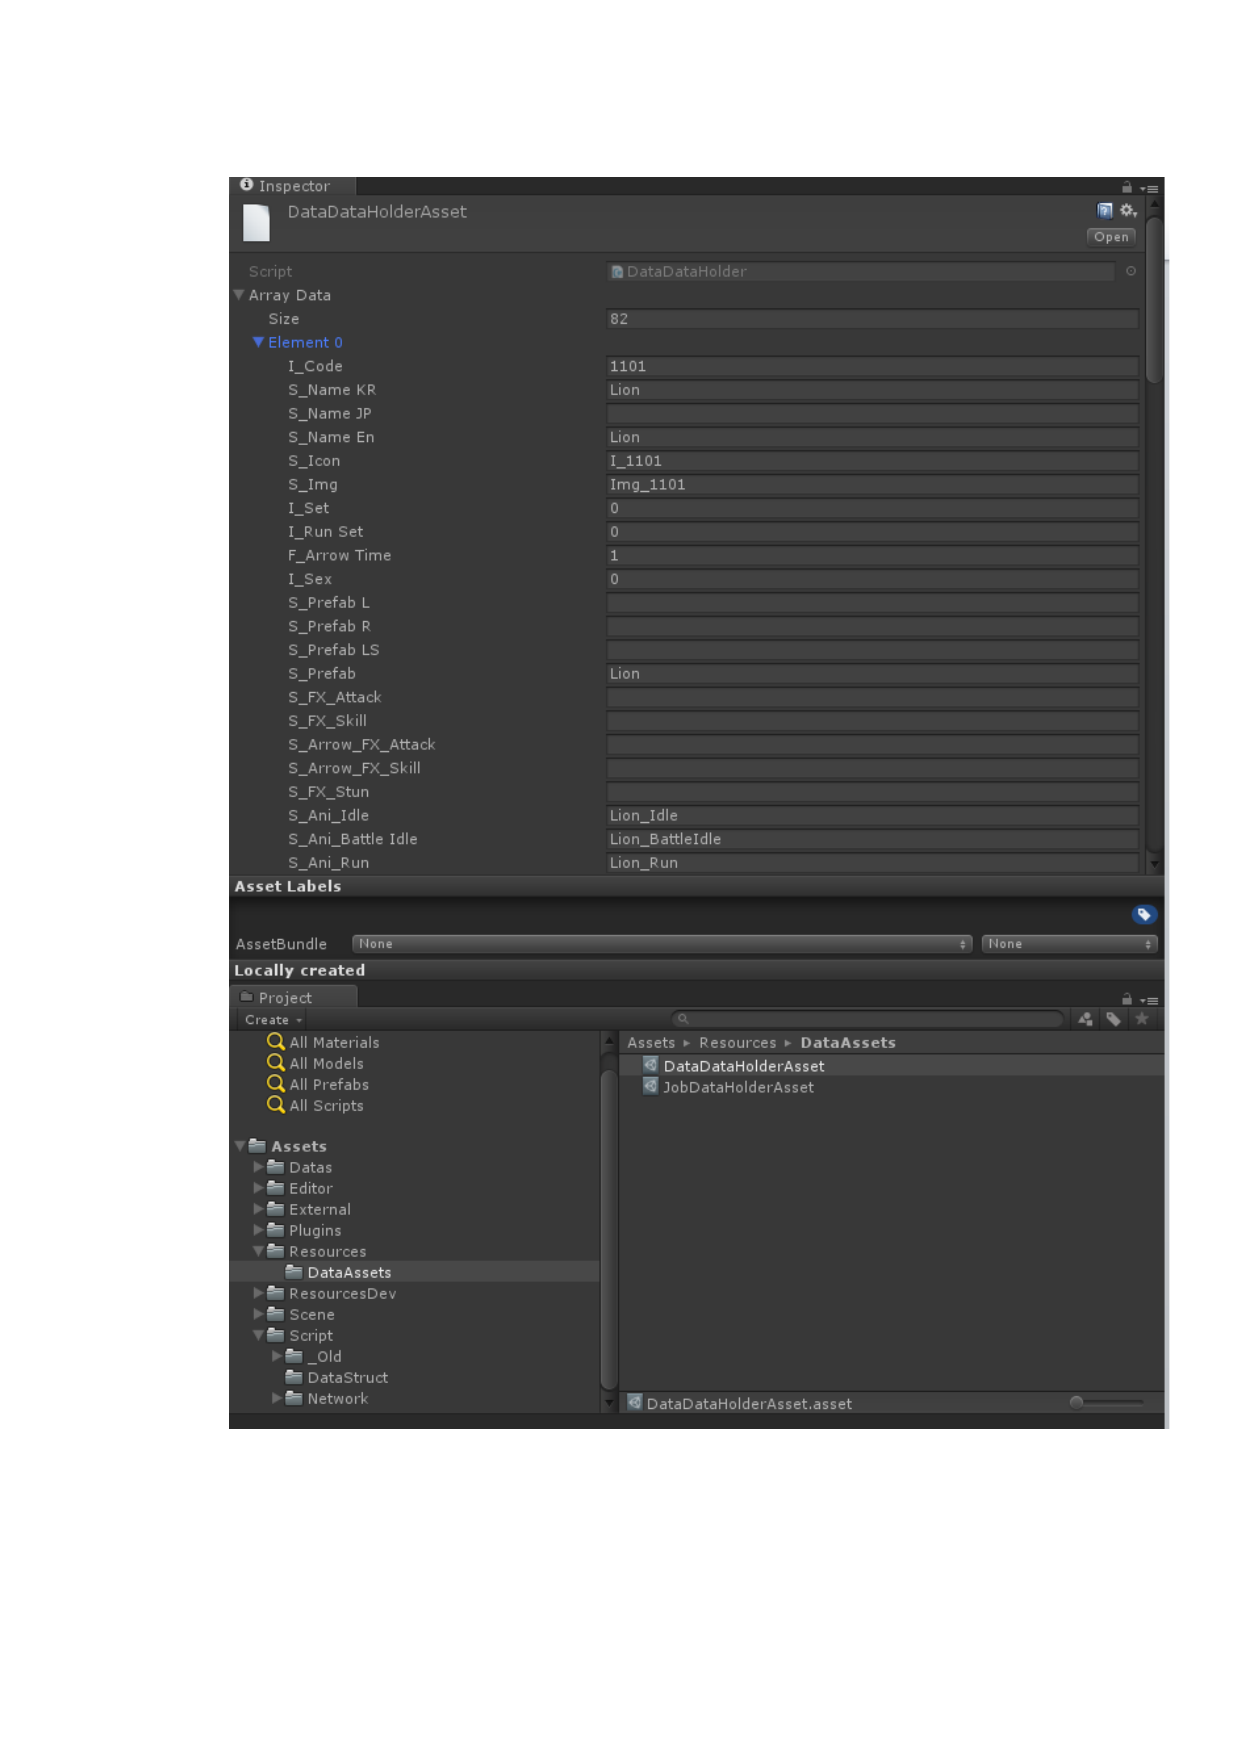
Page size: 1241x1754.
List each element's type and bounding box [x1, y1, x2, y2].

picture [229, 177, 1170, 1429]
